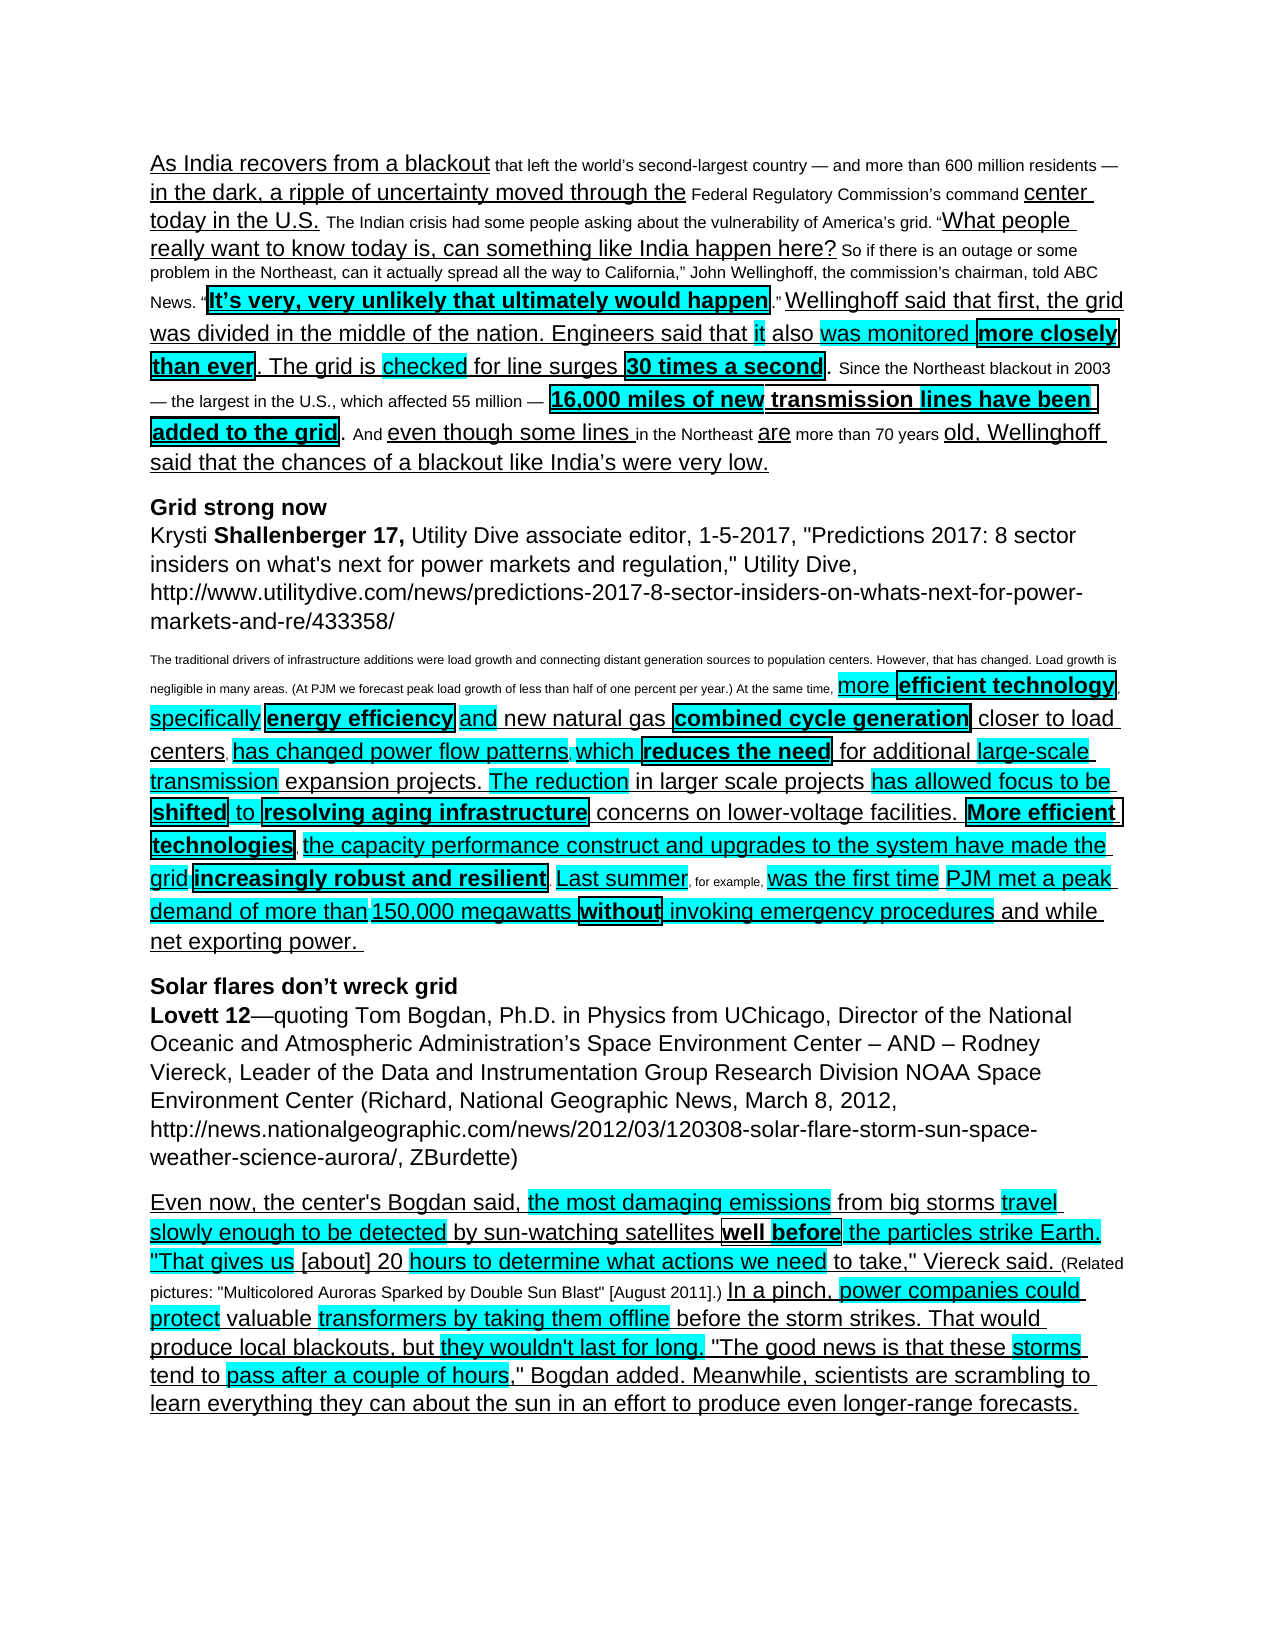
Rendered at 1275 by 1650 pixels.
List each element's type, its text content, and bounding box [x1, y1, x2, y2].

text The traditional drivers of infrastructure additions were load growth and connecting distant generation sources to population centers. However, that has changed. Load growth is negligible in many areas. (At PJM we forecast peak load growth of less than half of one percent per year.) At the same time, more efficient technology, specifically energy efficiency and new natural gas combined cycle generation closer to load centers, has changed power flow patterns, which reduces the need for additional large-scale transmission expansion projects. The reduction in larger scale projects has allowed focus to be shifted to resolving aging infrastructure concerns on lower-voltage facilities. More efficient technologies, the capacity performance construct and upgrades to the system have made the grid increasingly robust and resilient. Last summer, for example, was the first time PJM met a peak demand of more than 150,000 megawatts without invoking emergency procedures and while net exporting power. [150, 653, 1125, 826]
text Lovett 12—quoting Tom Bogdan, Ph.D. in Physics from UChicago, Director of the National Oceanic and Atmospheric Administration’s Space Environment Center – AND – Rodney Viereck, Leader of the Data and Instrumentation Group Research Division NOAA Space Environment Center (Richard, National Geographic News, March 8, 2012, http://news.nationalgeographic.com/news/2012/03/120308-solar-flare-storm-sun-space-weather-science-aurora/, ZBurdette) [150, 1002, 1125, 1170]
subtitle Grid strong now [150, 494, 1125, 520]
text As India recovers from a blackout that left the world’s second-largest country — and more than 600 million residents — in the dark, a ripple of uncertainty moved through the Federal Regulatory Commission’s command center today in the U.S. The Indian crisis had some people asking about the vulnerability of America’s grid. “What people really want to know today is, can something like India happen here? So if there is an outage or some problem in the Northeast, can it actually spread all the way to California,” John Wellinghoff, the commission’s chairman, told ABC News. “It’s very, very unlikely that ultimately would happen.” Wellinghoff said that first, the grid was divided in the middle of the nation. Engineers said that it also was monitored more closely than ever. The grid is checked for line surges 30 times a second. Since the Northeast blackout in 2003 — the largest in the U.S., which affected 55 million — 16,000 miles of new transmission lines have been added to the grid. And even though some lines in the Northeast are more than 70 years old, Wellinghoff said that the chances of a blackout like India’s were very low. [150, 150, 1125, 475]
text Even now, the center's Bogdan said, the most damaging emissions from big storms travel slowly enough to be detected by sun-watching satellites well before the particles strike Earth. "That gives us [about] 20 hours to determine what actions we need to take," Viereck said. (Related pictures: "Multicolored Auroras Sparked by Double Sun Blast" [August 2011].) In a pinch, power companies could protect valuable transformers by taking them offline before the storm strikes. That would produce local blackouts, but they wouldn't last for long. "The good news is that these storms tend to pass after a couple of hours," Bogdan added. Meanwhile, scientists are scrambling to learn everything they can about the sun in an effort to produce even longer-range forecasts. [150, 1189, 1125, 1417]
text Krysti Shallenberger 17, Utility Dive associate editor, 1-5-2017, "Predictions 2017: 8 sector insiders on what's next for power markets and regulation," Utility Dive, http://www.utilitydive.com/news/predictions-2017-8-sector-insiders-on-whats-next-for-power-markets-and-re/433358/ [150, 522, 1125, 634]
subtitle Solar flares don’t wreck grid [150, 973, 1125, 1000]
text The traditional drivers of infrastructure additions were load growth and connecting distant generation sources to population centers. However, that has changed. Load growth is negligible in many areas. (At PJM we forecast peak load growth of less than half of one percent per year.) At the same time, more efficient technology, specifically energy efficiency and new natural gas combined cycle generation closer to load centers, has changed power flow patterns, which reduces the need for additional large-scale transmission expansion projects. The reduction in larger scale projects has allowed focus to be shifted to resolving aging infrastructure concerns on lower-voltage facilities. More efficient technologies, the capacity performance construct and upgrades to the system have made the grid increasingly robust and resilient. Last summer, for example, was the first time PJM met a peak demand of more than 150,000 megawatts without invoking emergency procedures and while net exporting power. [150, 823, 1125, 954]
